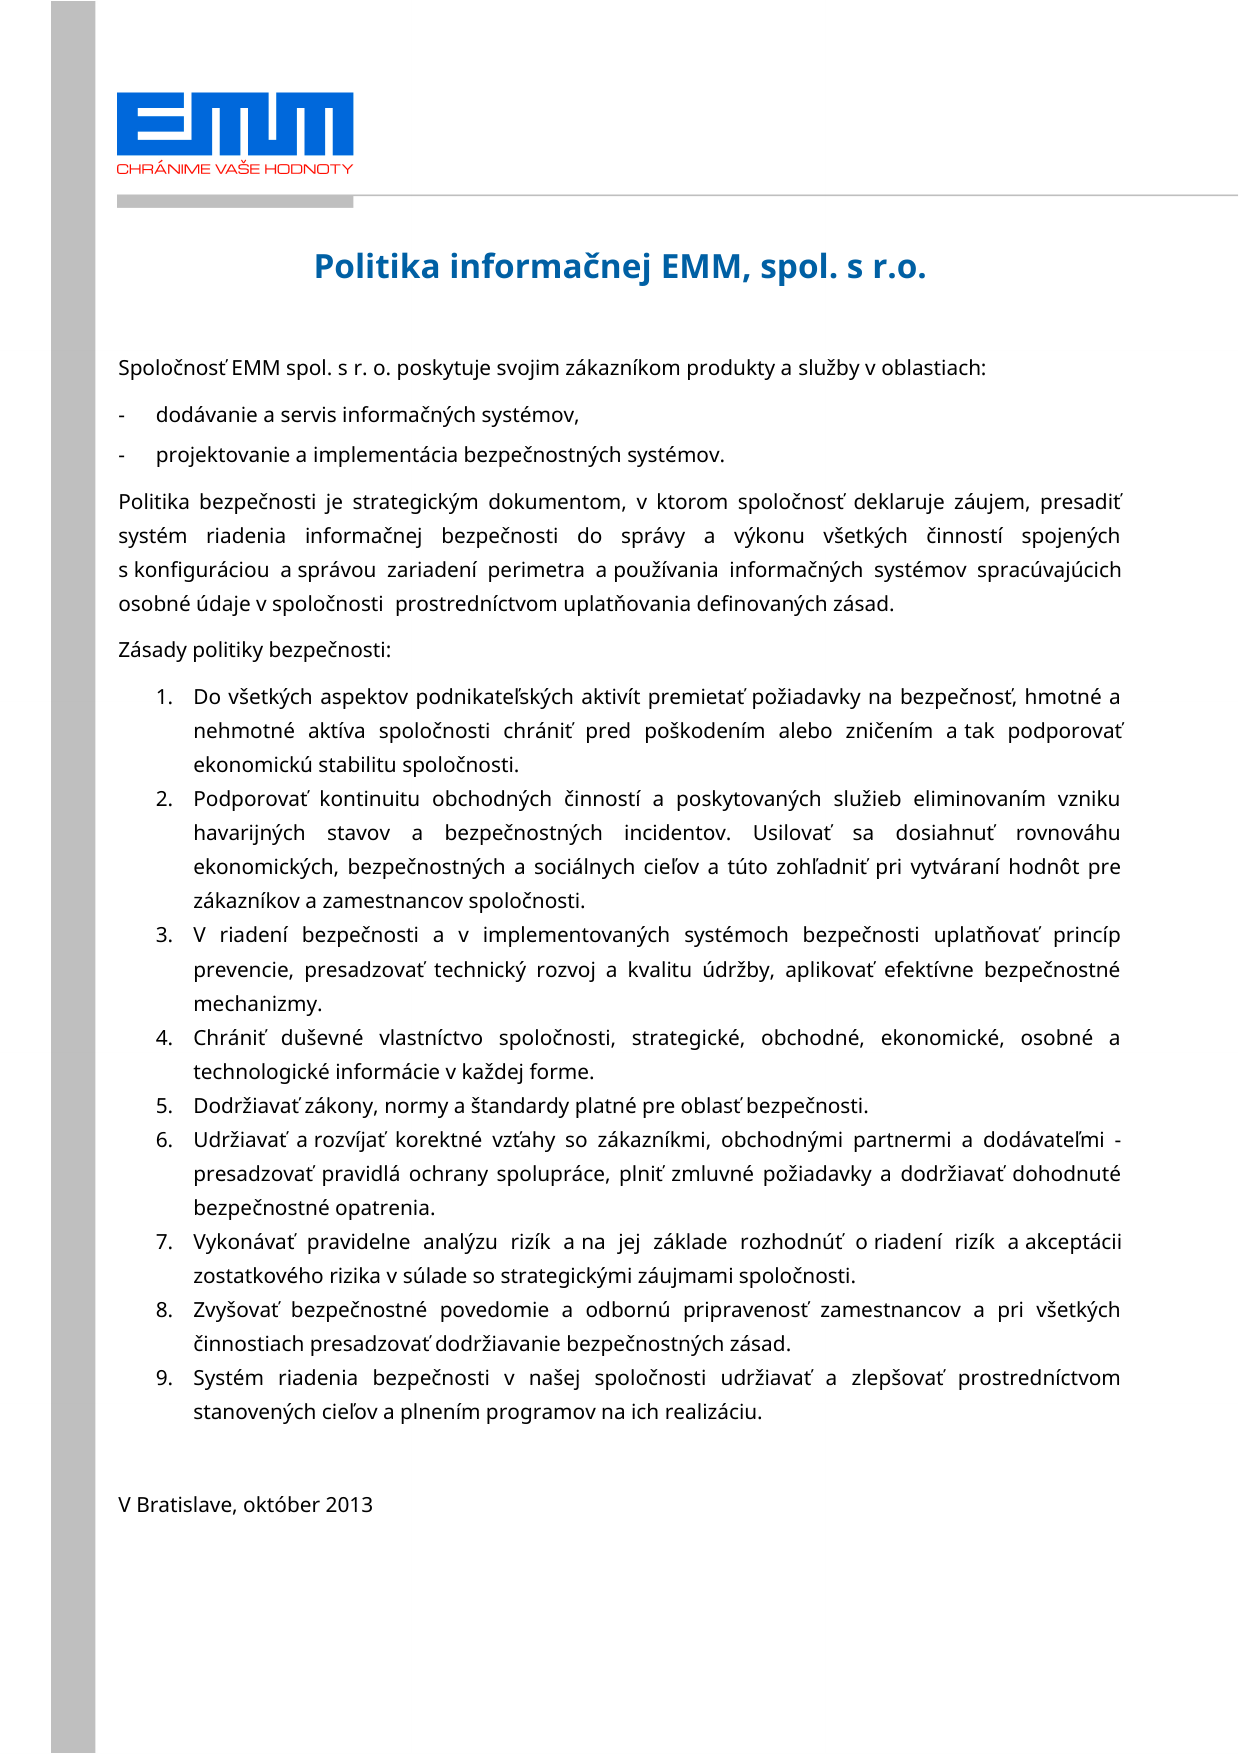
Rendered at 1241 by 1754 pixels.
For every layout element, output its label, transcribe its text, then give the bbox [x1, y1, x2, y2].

text Podporovať kontinuitu obchodných činností a poskytovaných služieb eliminovaním vzniku havarijných stavov a bezpečnostných incidentov. Usilovať sa dosiahnuť rovnováhu ekonomických, bezpečnostných a sociálnych cieľov a túto zohľadniť pri vytváraní hodnôt pre zákazníkov a zamestnancov spoločnosti. [156, 784, 1122, 915]
text Zvyšovať bezpečnostné povedomie a odbornú pripravenosť zamestnancov a pri všetkých činnostiach presadzovať dodržiavanie bezpečnostných zásad. [156, 1295, 1122, 1358]
text Politika bezpečnosti je strategickým dokumentom, v ktorom spoločnosť deklaruje záujem, presadiť systém riadenia informačnej bezpečnosti do správy a výkonu všetkých činností spojených s konfiguráciou a správou zariadení perimetra a používania informačných systémov spracúvajúcich osobné údaje v spoločnosti prostredníctvom uplatňovania definovaných zásad. [118, 487, 1122, 617]
text Dodržiavať zákony, normy a štandardy platné pre oblasť bezpečnosti. [156, 1091, 1122, 1119]
text Udržiavať a rozvíjať korektné vzťahy so zákazníkmi, obchodnými partnermi a dodávateľmi - presadzovať pravidlá ochrany spolupráce, plniť zmluvné požiadavky a dodržiavať dohodnuté bezpečnostné opatrenia. [156, 1125, 1122, 1222]
text Systém riadenia bezpečnosti v našej spoločnosti udržiavať a zlepšovať prostredníctvom stanovených cieľov a plnením programov na ich realizáciu. [156, 1363, 1122, 1426]
text V riadení bezpečnosti a v implementovaných systémoch bezpečnosti uplatňovať princíp prevencie, presadzovať technický rozvoj a kvalitu údržby, aplikovať efektívne bezpečnostné mechanizmy. [156, 921, 1122, 1017]
list dodávanie a servis informačných systémov, [118, 400, 1122, 428]
text Politika informačnej bezpečnosti EMM, spol. s r.o. [118, 243, 1122, 289]
picture [0, 0, 1239, 1754]
list projektovanie a implementácia bezpečnostných systémov. [118, 440, 1122, 469]
text Spoločnosť EMM spol. s r. o. poskytuje svojim zákazníkom produkty a služby v oblastiach: [118, 353, 1122, 382]
text Do všetkých aspektov podnikateľských aktivít premietať požiadavky na bezpečnosť, hmotné a nehmotné aktíva spoločnosti chrániť pred poškodením alebo zničením a tak podporovať ekonomickú stabilitu spoločnosti. [156, 682, 1122, 779]
text V Bratislave, október 2013 [118, 1491, 1122, 1519]
text Zásady politiky bezpečnosti: [118, 636, 1122, 664]
text Chrániť duševné vlastníctvo spoločnosti, strategické, obchodné, ekonomické, osobné a technologické informácie v každej forme. [156, 1023, 1122, 1085]
text Vykonávať pravidelne analýzu rizík a na jej základe rozhodnúť o riadení rizík a akceptácii zostatkového rizika v súlade so strategickými záujmami spoločnosti. [156, 1227, 1122, 1290]
